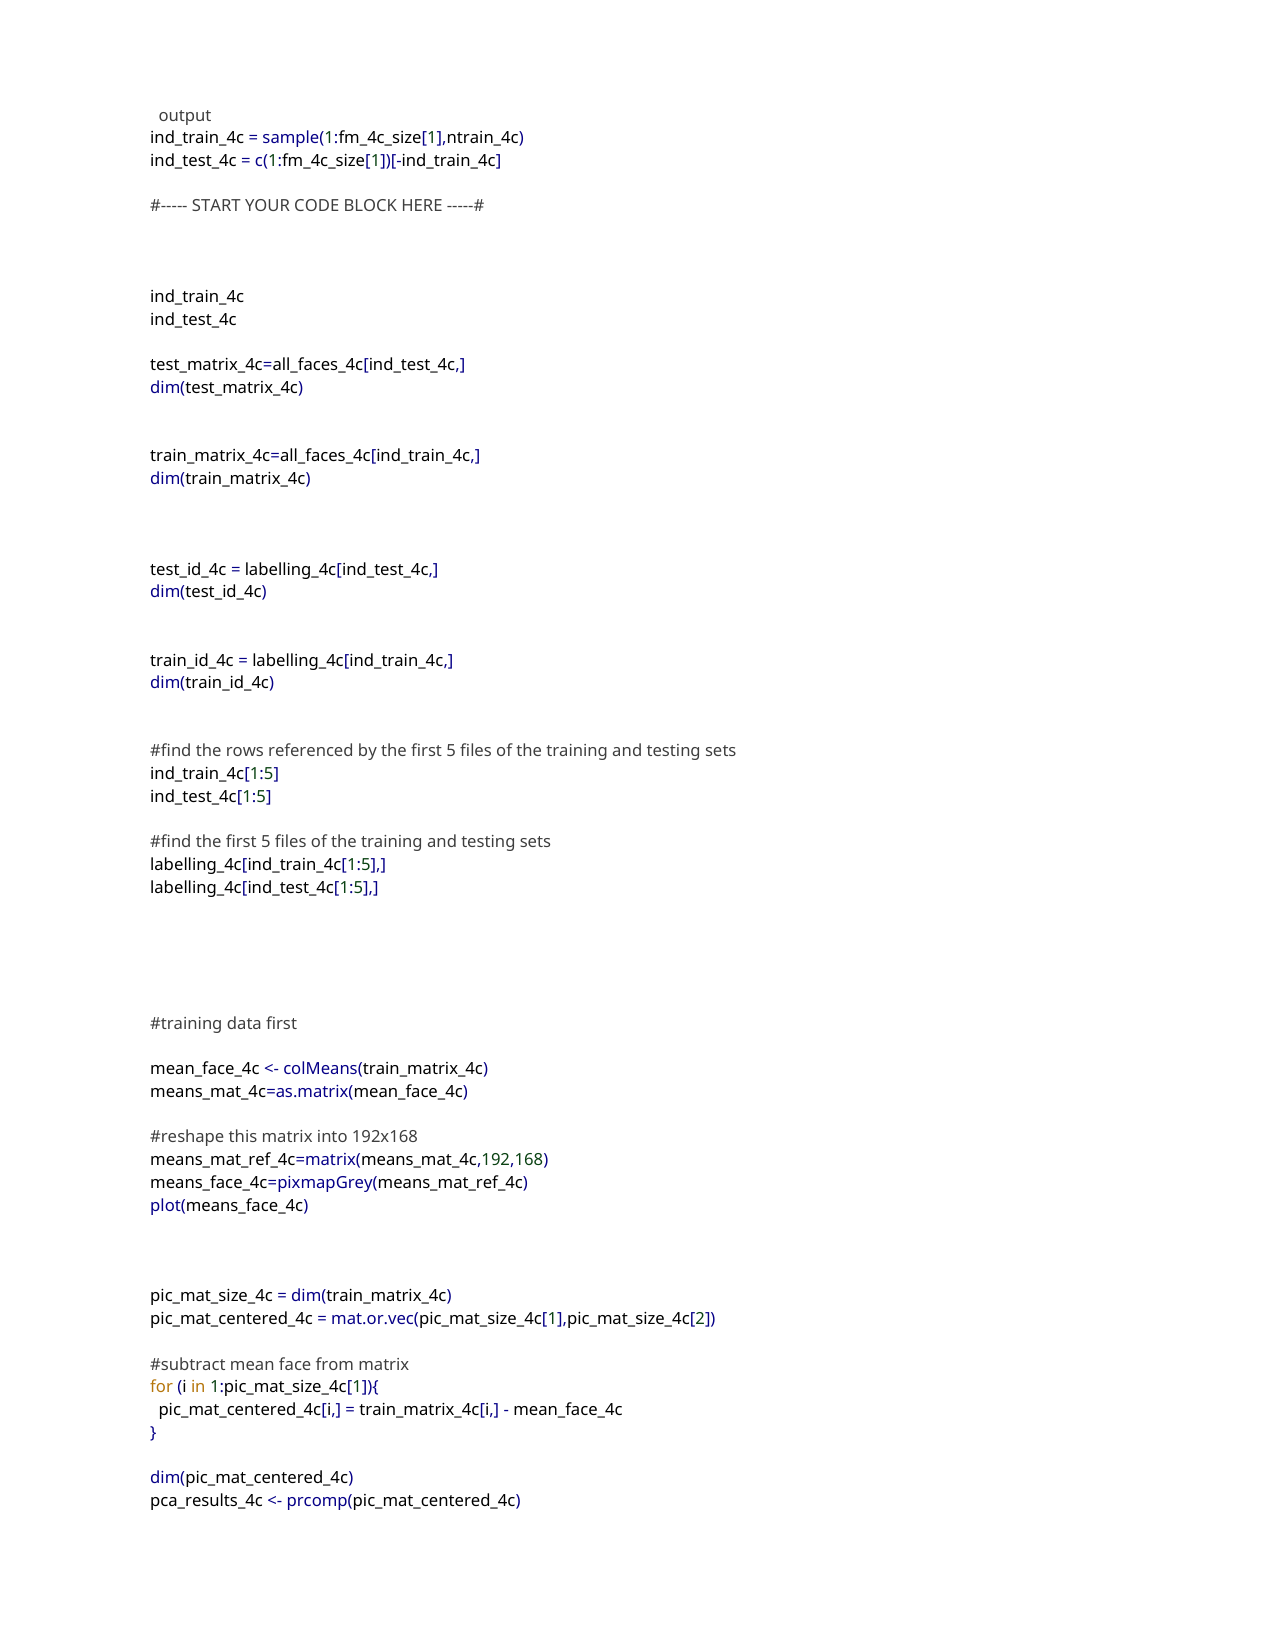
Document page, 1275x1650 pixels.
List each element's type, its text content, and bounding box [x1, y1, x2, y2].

text dim(train_id_4c) [150, 671, 1125, 693]
text train_id_4c = labelling_4c[ind_train_4c,] [150, 648, 1125, 671]
text dim(pic_mat_centered_4c) [150, 1466, 1125, 1488]
text pic_mat_centered_4c = mat.or.vec(pic_mat_size_4c[1],pic_mat_size_4c[2]) [150, 1307, 1125, 1329]
text pic_mat_centered_4c[i,] = train_matrix_4c[i,] - mean_face_4c [150, 1397, 1125, 1420]
text ind_train_4c[1:5] [150, 762, 1125, 784]
text } [150, 1420, 1125, 1443]
text train_matrix_4c=all_faces_4c[ind_train_4c,] [150, 444, 1125, 466]
text #subtract mean face from matrix [150, 1352, 1125, 1375]
text test_matrix_4c=all_faces_4c[ind_test_4c,] [150, 353, 1125, 376]
text #find the rows referenced by the first 5 files of the training and testing sets [150, 739, 1125, 762]
text ind_train_4c = sample(1:fm_4c_size[1],ntrain_4c) [150, 126, 1125, 148]
text dim(train_matrix_4c) [150, 466, 1125, 489]
text #reshape this matrix into 192x168 [150, 1125, 1125, 1148]
text ind_test_4c [150, 307, 1125, 330]
text #training data first [150, 1011, 1125, 1034]
text ind_train_4c [150, 285, 1125, 307]
text test_id_4c = labelling_4c[ind_test_4c,] [150, 557, 1125, 580]
text dim(test_matrix_4c) [150, 376, 1125, 398]
text plot(means_face_4c) [150, 1193, 1125, 1216]
text mean_face_4c <- colMeans(train_matrix_4c) [150, 1057, 1125, 1079]
text ind_test_4c = c(1:fm_4c_size[1])[-ind_train_4c] [150, 148, 1125, 171]
text means_face_4c=pixmapGrey(means_mat_ref_4c) [150, 1170, 1125, 1193]
text pca_results_4c <- prcomp(pic_mat_centered_4c) [150, 1488, 1125, 1511]
text for (i in 1:pic_mat_size_4c[1]){ [150, 1375, 1125, 1397]
text labelling_4c[ind_test_4c[1:5],] [150, 875, 1125, 898]
text labelling_4c[ind_train_4c[1:5],] [150, 852, 1125, 875]
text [150, 103, 1125, 126]
text dim(test_id_4c) [150, 580, 1125, 603]
text ind_test_4c[1:5] [150, 784, 1125, 807]
text means_mat_ref_4c=matrix(means_mat_4c,192,168) [150, 1148, 1125, 1170]
text #----- START YOUR CODE BLOCK HERE -----# [150, 194, 1125, 217]
text pic_mat_size_4c = dim(train_matrix_4c) [150, 1284, 1125, 1307]
text #find the first 5 files of the training and testing sets [150, 830, 1125, 852]
text means_mat_4c=as.matrix(mean_face_4c) [150, 1079, 1125, 1102]
